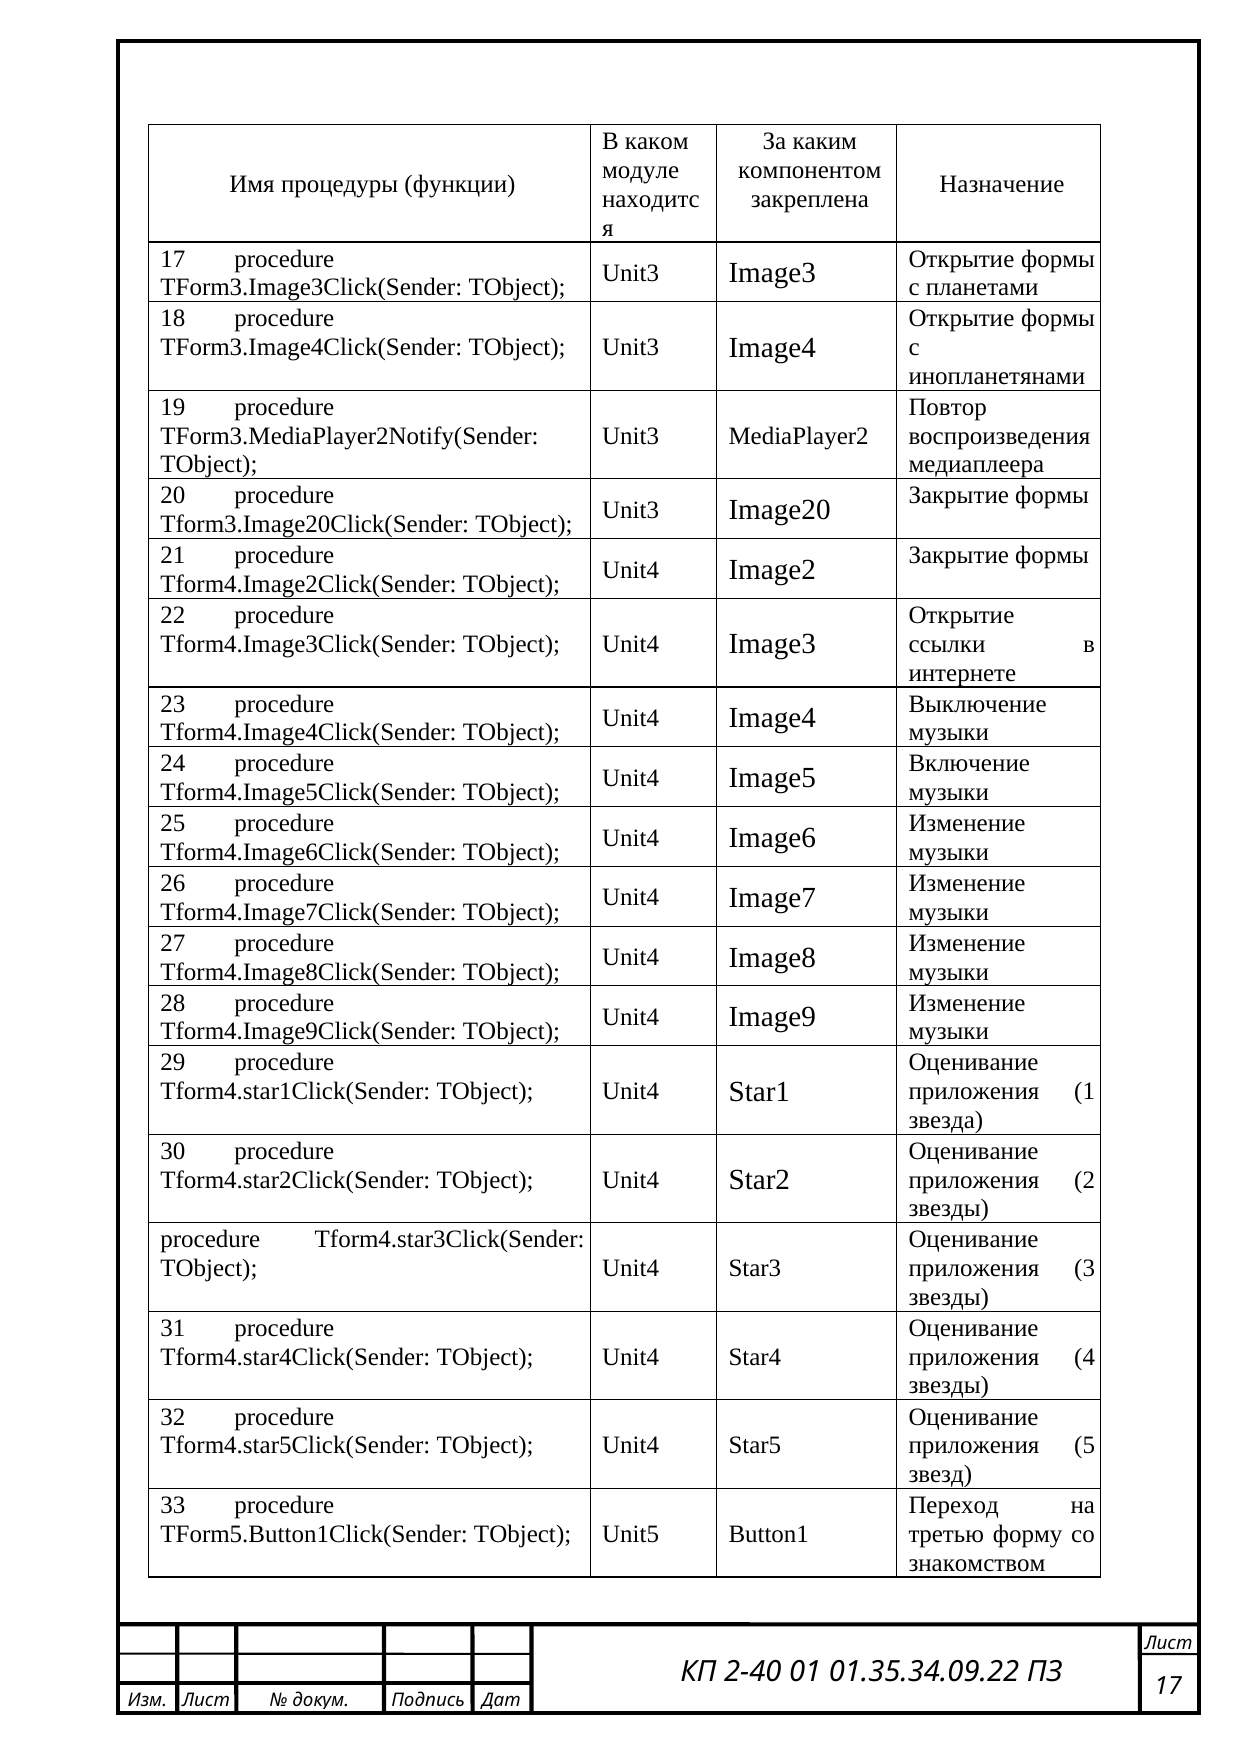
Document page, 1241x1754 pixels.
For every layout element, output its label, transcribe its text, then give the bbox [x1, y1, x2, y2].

table_cell procedure Tform4.Image4Click(Sender: TObject); [149, 688, 590, 746]
table_cell procedure TForm3.Image3Click(Sender: TObject); [149, 243, 590, 301]
table_cell Button1 [717, 1489, 896, 1576]
table_cell Unit3 [591, 243, 716, 301]
table_header В каком модуле находится [591, 125, 716, 241]
table_cell Unit4 [591, 1135, 716, 1222]
table_cell Unit5 [591, 1489, 716, 1576]
table_cell Image2 [717, 539, 896, 598]
table_cell procedure TForm5.Button1Click(Sender: TObject); [149, 1489, 590, 1576]
table_cell Star1 [717, 1046, 896, 1134]
table_cell Image5 [717, 747, 896, 806]
table_cell Image4 [717, 302, 896, 390]
table_cell Закрытие формы [897, 479, 1100, 538]
table_cell Повтор воспроизведения медиаплеера [897, 391, 1100, 478]
table_cell Image6 [717, 807, 896, 866]
table_header Имя процедуры (функции) [149, 125, 590, 241]
table_cell procedure Tform3.Image20Click(Sender: TObject); [149, 479, 590, 538]
table_cell procedure Tform4.Image8Click(Sender: TObject); [149, 927, 590, 985]
table_cell Unit3 [591, 302, 716, 390]
table_cell Image20 [717, 479, 896, 538]
table_cell Unit4 [591, 867, 716, 926]
table_cell MediaPlayer2 [717, 391, 896, 478]
table_cell Image7 [717, 867, 896, 926]
table_cell Оценивание приложения (3 звезды) [897, 1223, 1100, 1311]
table_cell Unit4 [591, 1046, 716, 1134]
table_cell Star3 [717, 1223, 896, 1311]
table_cell procedure Tform4.Image5Click(Sender: TObject); [149, 747, 590, 806]
table_cell Unit4 [591, 1312, 716, 1399]
table_cell Переход на третью форму со знакомством [897, 1489, 1100, 1576]
table_cell Unit4 [591, 1400, 716, 1488]
table_cell Unit4 [591, 747, 716, 806]
table_cell Открытие формы с планетами [897, 243, 1100, 301]
table_cell Image3 [717, 243, 896, 301]
table_cell Unit3 [591, 391, 716, 478]
table_cell Image8 [717, 927, 896, 985]
table_cell procedure Tform4.star3Click(Sender: TObject); [149, 1223, 590, 1311]
table_cell Изменение музыки [897, 867, 1100, 926]
table_cell procedure Tform4.star4Click(Sender: TObject); [149, 1312, 590, 1399]
table_cell procedure TForm3.MediaPlayer2Notify(Sender: TObject); [149, 391, 590, 478]
table_cell Star4 [717, 1312, 896, 1399]
table_cell Unit4 [591, 927, 716, 985]
table_header За каким компонентом закреплена [717, 125, 896, 241]
table_cell Image3 [717, 599, 896, 686]
table_cell procedure Tform4.Image2Click(Sender: TObject); [149, 539, 590, 598]
table_cell Включение музыки [897, 747, 1100, 806]
table_cell Unit4 [591, 986, 716, 1045]
table_cell Image9 [717, 986, 896, 1045]
table_cell Изменение музыки [897, 927, 1100, 985]
table_header Назначение [897, 125, 1100, 241]
table_cell Unit4 [591, 807, 716, 866]
table_cell Unit3 [591, 479, 716, 538]
table_cell Изменение музыки [897, 986, 1100, 1045]
table_cell procedure Tform4.Image6Click(Sender: TObject); [149, 807, 590, 866]
table_cell procedure Tform4.star2Click(Sender: TObject); [149, 1135, 590, 1222]
table_cell Unit4 [591, 599, 716, 686]
table_cell Star5 [717, 1400, 896, 1488]
table_cell Закрытие формы [897, 539, 1100, 598]
table_cell Выключение музыки [897, 688, 1100, 746]
table_cell Star2 [717, 1135, 896, 1222]
table_cell Оценивание приложения (4 звезды) [897, 1312, 1100, 1399]
table_cell procedure TForm3.Image4Click(Sender: TObject); [149, 302, 590, 390]
table_cell Открытие ссылки в интернете [897, 599, 1100, 686]
table_cell Изменение музыки [897, 807, 1100, 866]
table_cell Открытие формы с инопланетянами [897, 302, 1100, 390]
table_cell Unit4 [591, 1223, 716, 1311]
table_cell Unit4 [591, 539, 716, 598]
table_cell procedure Tform4.star1Click(Sender: TObject); [149, 1046, 590, 1134]
table_cell Оценивание приложения (5 звезд) [897, 1400, 1100, 1488]
table_cell Оценивание приложения (1 звезда) [897, 1046, 1100, 1134]
table_cell procedure Tform4.Image7Click(Sender: TObject); [149, 867, 590, 926]
table_cell procedure Tform4.Image3Click(Sender: TObject); [149, 599, 590, 686]
table_cell procedure Tform4.Image9Click(Sender: TObject); [149, 986, 590, 1045]
table_cell procedure Tform4.star5Click(Sender: TObject); [149, 1400, 590, 1488]
table_cell Image4 [717, 688, 896, 746]
table_cell Unit4 [591, 688, 716, 746]
table_cell Оценивание приложения (2 звезды) [897, 1135, 1100, 1222]
